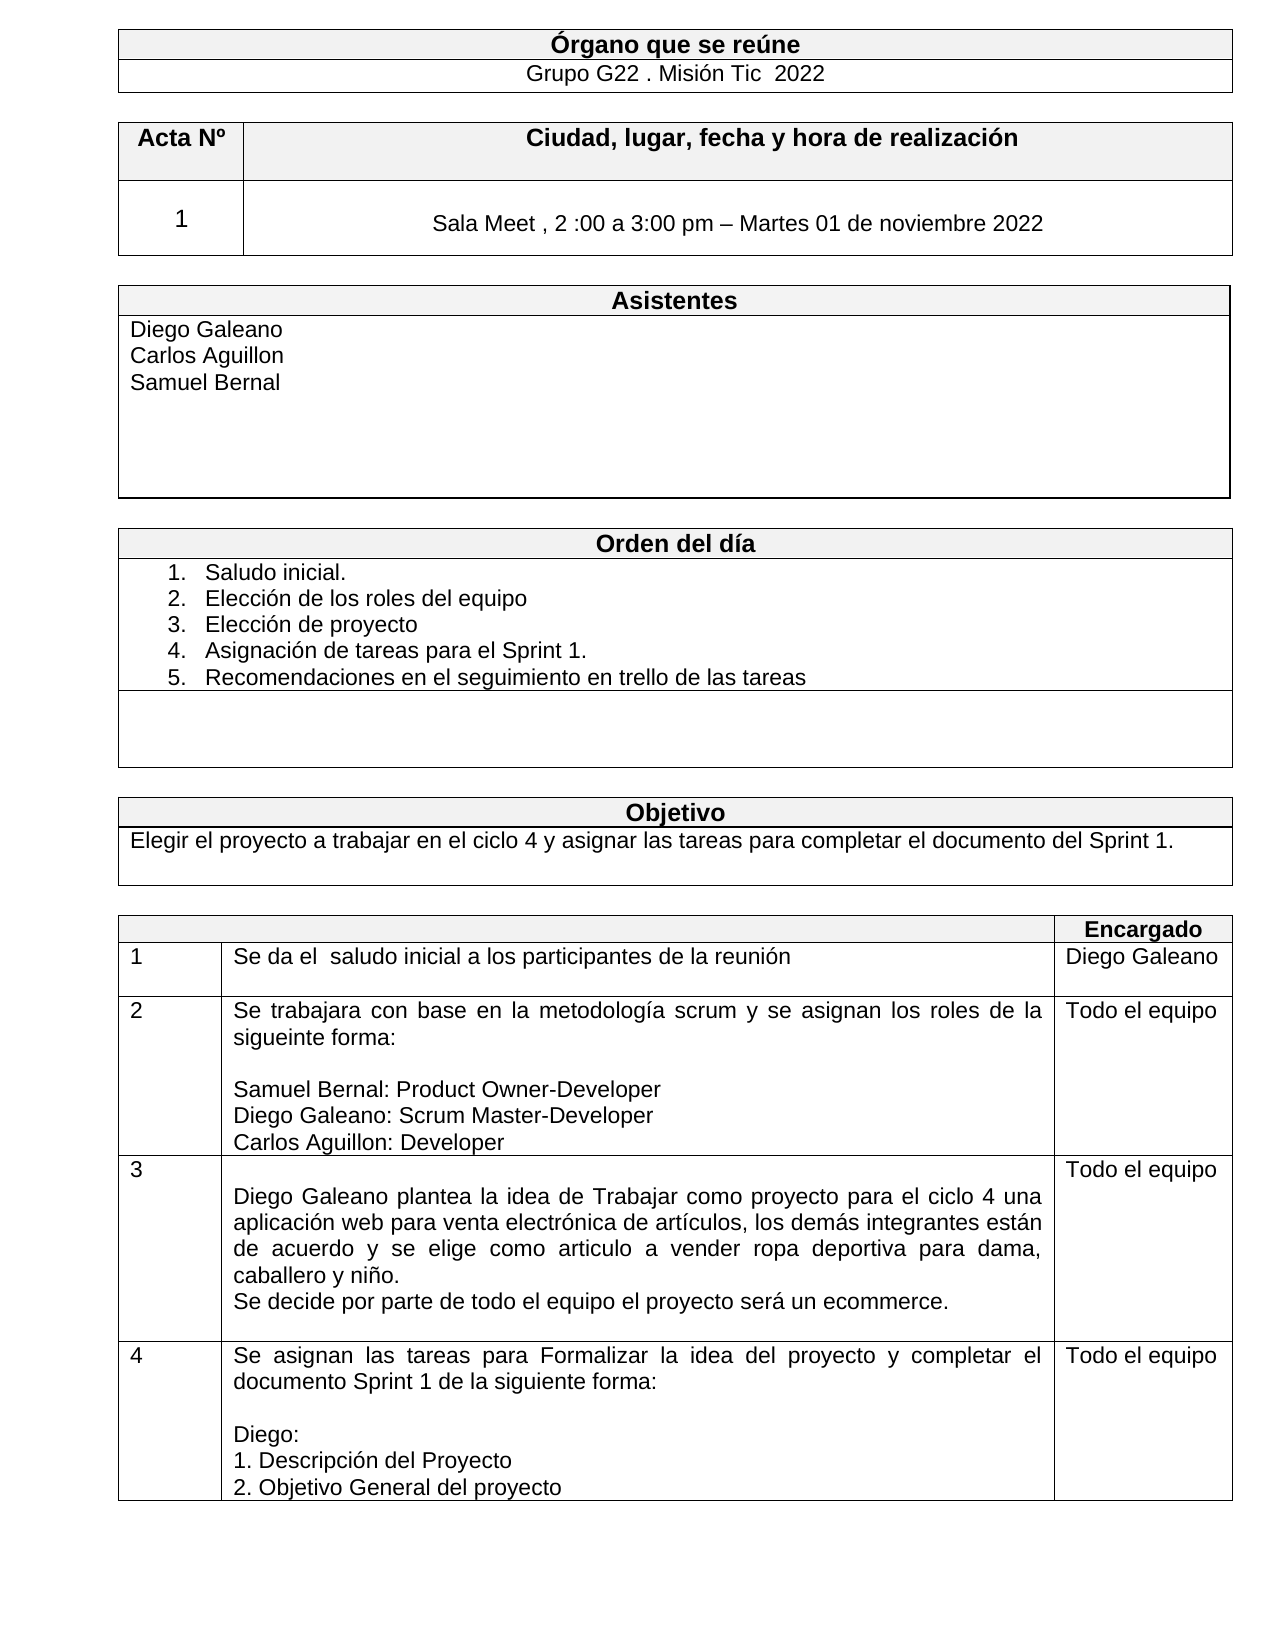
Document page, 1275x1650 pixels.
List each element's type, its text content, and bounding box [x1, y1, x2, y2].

table_cell [119, 691, 1232, 767]
table_cell Todo el equipo [1055, 997, 1232, 1155]
table_cell Saludo inicial. Elección de los roles del equipo Elección de proyecto Asignación de tareas para el Sprint 1. Recomendaciones en el seguimiento en trello de las tareas [119, 559, 1232, 690]
table_cell Se trabajara con base en la metodología scrum y se asignan los roles de la sigueinte forma: Samuel Bernal: Product Owner-Developer Diego Galeano: Scrum Master-Developer Carlos Aguillon: Developer [222, 997, 1054, 1155]
table_cell Todo el equipo [1055, 1156, 1232, 1341]
table_header [119, 916, 1054, 942]
table_cell 4 [119, 1342, 221, 1500]
table_cell Diego Galeano Carlos Aguillon Samuel Bernal [119, 316, 1229, 497]
table_cell 3 [119, 1156, 221, 1341]
table_header Objetivo [119, 798, 1232, 826]
table_cell Elegir el proyecto a trabajar en el ciclo 4 y asignar las tareas para completar el documento del Sprint 1. [119, 828, 1232, 885]
table_header Asistentes [119, 286, 1229, 315]
table_cell 2 [119, 997, 221, 1155]
table_header Encargado [1055, 916, 1232, 942]
table_cell Grupo G22 . Misión Tic 2022 [119, 60, 1232, 92]
table_cell 1 [119, 181, 243, 255]
table_header Órgano que se reúne [119, 30, 1232, 58]
table_header Acta Nº [119, 123, 243, 180]
table_header Ciudad, lugar, fecha y hora de realización [244, 123, 1232, 180]
table_header Orden del día [119, 529, 1232, 557]
table_cell Diego Galeano [1055, 943, 1232, 996]
table_cell Diego Galeano plantea la idea de Trabajar como proyecto para el ciclo 4 una aplicación web para venta electrónica de artículos, los demás integrantes están de acuerdo y se elige como articulo a vender ropa deportiva para dama, caballero y niño. Se decide por parte de todo el equipo el proyecto será un ecommerce. [222, 1156, 1054, 1341]
table_cell 1 [119, 943, 221, 996]
table_cell Todo el equipo [1055, 1342, 1232, 1500]
table_cell Se da el saludo inicial a los participantes de la reunión [222, 943, 1054, 996]
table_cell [222, 1342, 1054, 1500]
table_cell Sala Meet , 2 :00 a 3:00 pm – Martes 01 de noviembre 2022 [244, 181, 1232, 255]
